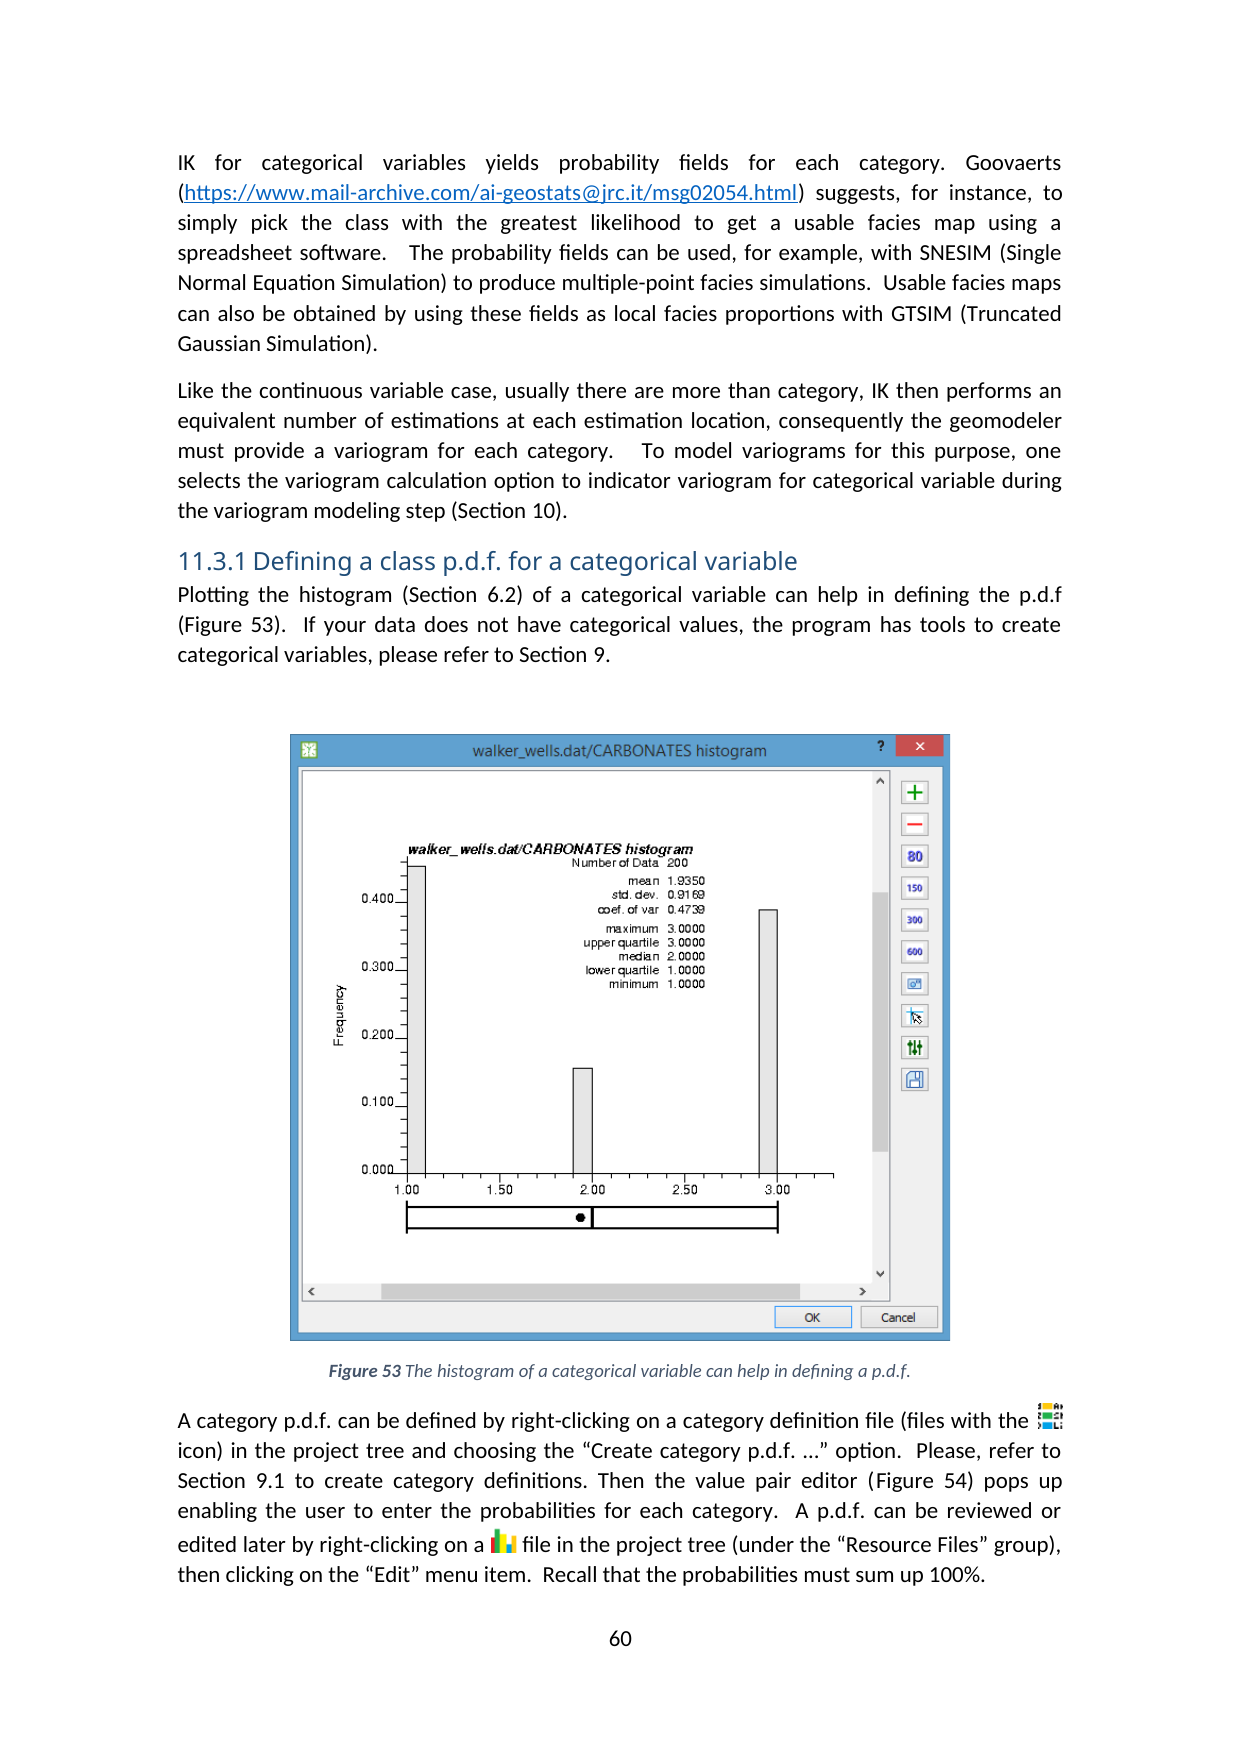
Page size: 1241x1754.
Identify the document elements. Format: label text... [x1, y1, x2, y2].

text Figure 53 The histogram of a categorical variable can help in defining a p.d.f. [177, 1359, 1063, 1382]
picture [1038, 1403, 1063, 1429]
text Plotting the histogram (Section 6.2) of a categorical variable can help in defining the p.d.f (Figure 53). If your data does not have categorical values, the program has tools to create categorical variables, please refer to Section 9. [177, 580, 1063, 669]
text IK for categorical variables yields probability fields for each category. Goovaerts (https://www.mail-archive.com/ai-geostats@jrc.it/msg02054.html) suggests, for instance, to simply pick the class with the greatest likelihood to get a usable facies map using a spreadsheet software. The probability fields can be used, for example, with SNESIM (Single Normal Equation Simulation) to produce multiple-point facies simulations. Usable facies maps can also be obtained by using these fields as local facies proportions with GTSIM (Truncated Gaussian Simulation). [177, 148, 1063, 357]
subtitle Defining a class p.d.f. for a categorical variable [177, 543, 1063, 577]
picture [491, 1526, 517, 1553]
text A category p.d.f. can be defined by right-clicking on a category definition file (files with the icon) in the project tree and choosing the “Create category p.d.f. …” option. Please, refer to Section 9.1 to create category definitions. Then the value pair editor (Figure 54) pops up enabling the user to enter the probabilities for each category. A p.d.f. can be reviewed or edited later by right-clicking on a file in the project tree (under the “Resource Files” group), then clicking on the “Edit” menu item. Recall that the probabilities must sum up 100%. [177, 1403, 1063, 1588]
picture [290, 734, 951, 1341]
text Like the continuous variable case, usually there are more than category, IK then performs an equivalent number of estimations at each estimation location, consequently the geomodeler must provide a variogram for each category. To model variograms for this purpose, one selects the variogram calculation option to indicator variogram for categorical variable during the variogram modeling step (Section 10). [177, 376, 1063, 524]
